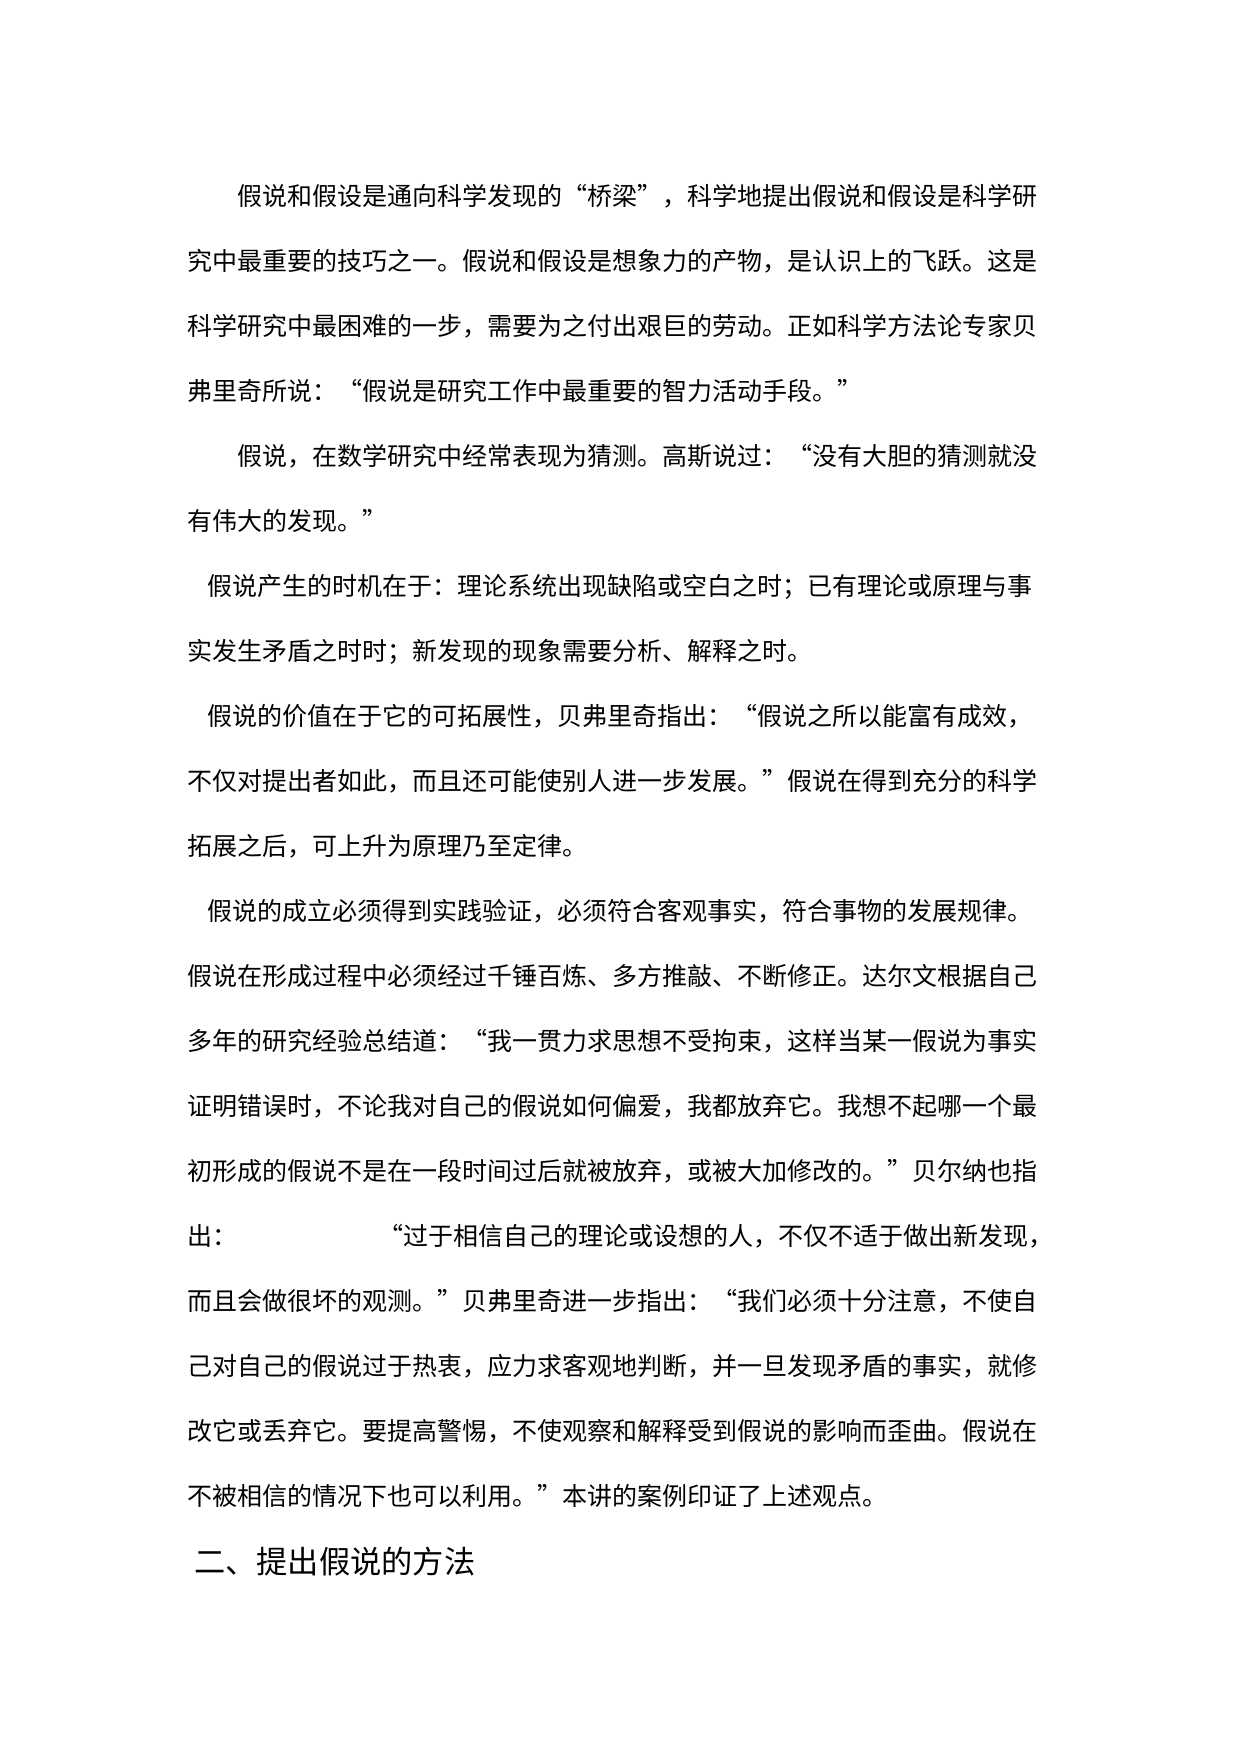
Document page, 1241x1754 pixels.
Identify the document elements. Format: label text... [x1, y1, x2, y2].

text 假说的价值在于它的可拓展性，贝弗里奇指出：“假说之所以能富有成效，不仅对提出者如此，而且还可能使别人进一步发展。”假说在得到充分的科学拓展之后，可上升为原理乃至定律。 [187, 682, 1053, 877]
text 假说和假设是通向科学发现的“桥梁”，科学地提出假说和假设是科学研究中最重要的技巧之一。假说和假设是想象力的产物，是认识上的飞跃。这是科学研究中最困难的一步，需要为之付出艰巨的劳动。正如科学方法论专家贝弗里奇所说：“假说是研究工作中最重要的智力活动手段。” [187, 162, 1053, 422]
text 假说的成立必须得到实践验证，必须符合客观事实，符合事物的发展规律。假说在形成过程中必须经过千锤百炼、多方推敲、不断修正。达尔文根据自己多年的研究经验总结道：“我一贯力求思想不受拘束，这样当某一假说为事实证明错误时，不论我对自己的假说如何偏爱，我都放弃它。我想不起哪一个最初形成的假说不是在一段时间过后就被放弃，或被大加修改的。”贝尔纳也指出： “过于相信自己的理论或设想的人，不仅不适于做出新发现，而且会做很坏的观测。”贝弗里奇进一步指出：“我们必须十分注意，不使自己对自己的假说过于热衷，应力求客观地判断，并一旦发现矛盾的事实，就修改它或丢弃它。要提高警惕，不使观察和解释受到假说的影响而歪曲。假说在不被相信的情况下也可以利用。”本讲的案例印证了上述观点。 [187, 877, 1053, 1527]
text 假说产生的时机在于：理论系统出现缺陷或空白之时；已有理论或原理与事实发生矛盾之时时；新发现的现象需要分析、解释之时。 [187, 552, 1053, 682]
text 假说，在数学研究中经常表现为猜测。高斯说过：“没有大胆的猜测就没有伟大的发现。” [187, 422, 1053, 552]
text 二、提出假说的方法 [187, 1527, 1053, 1592]
